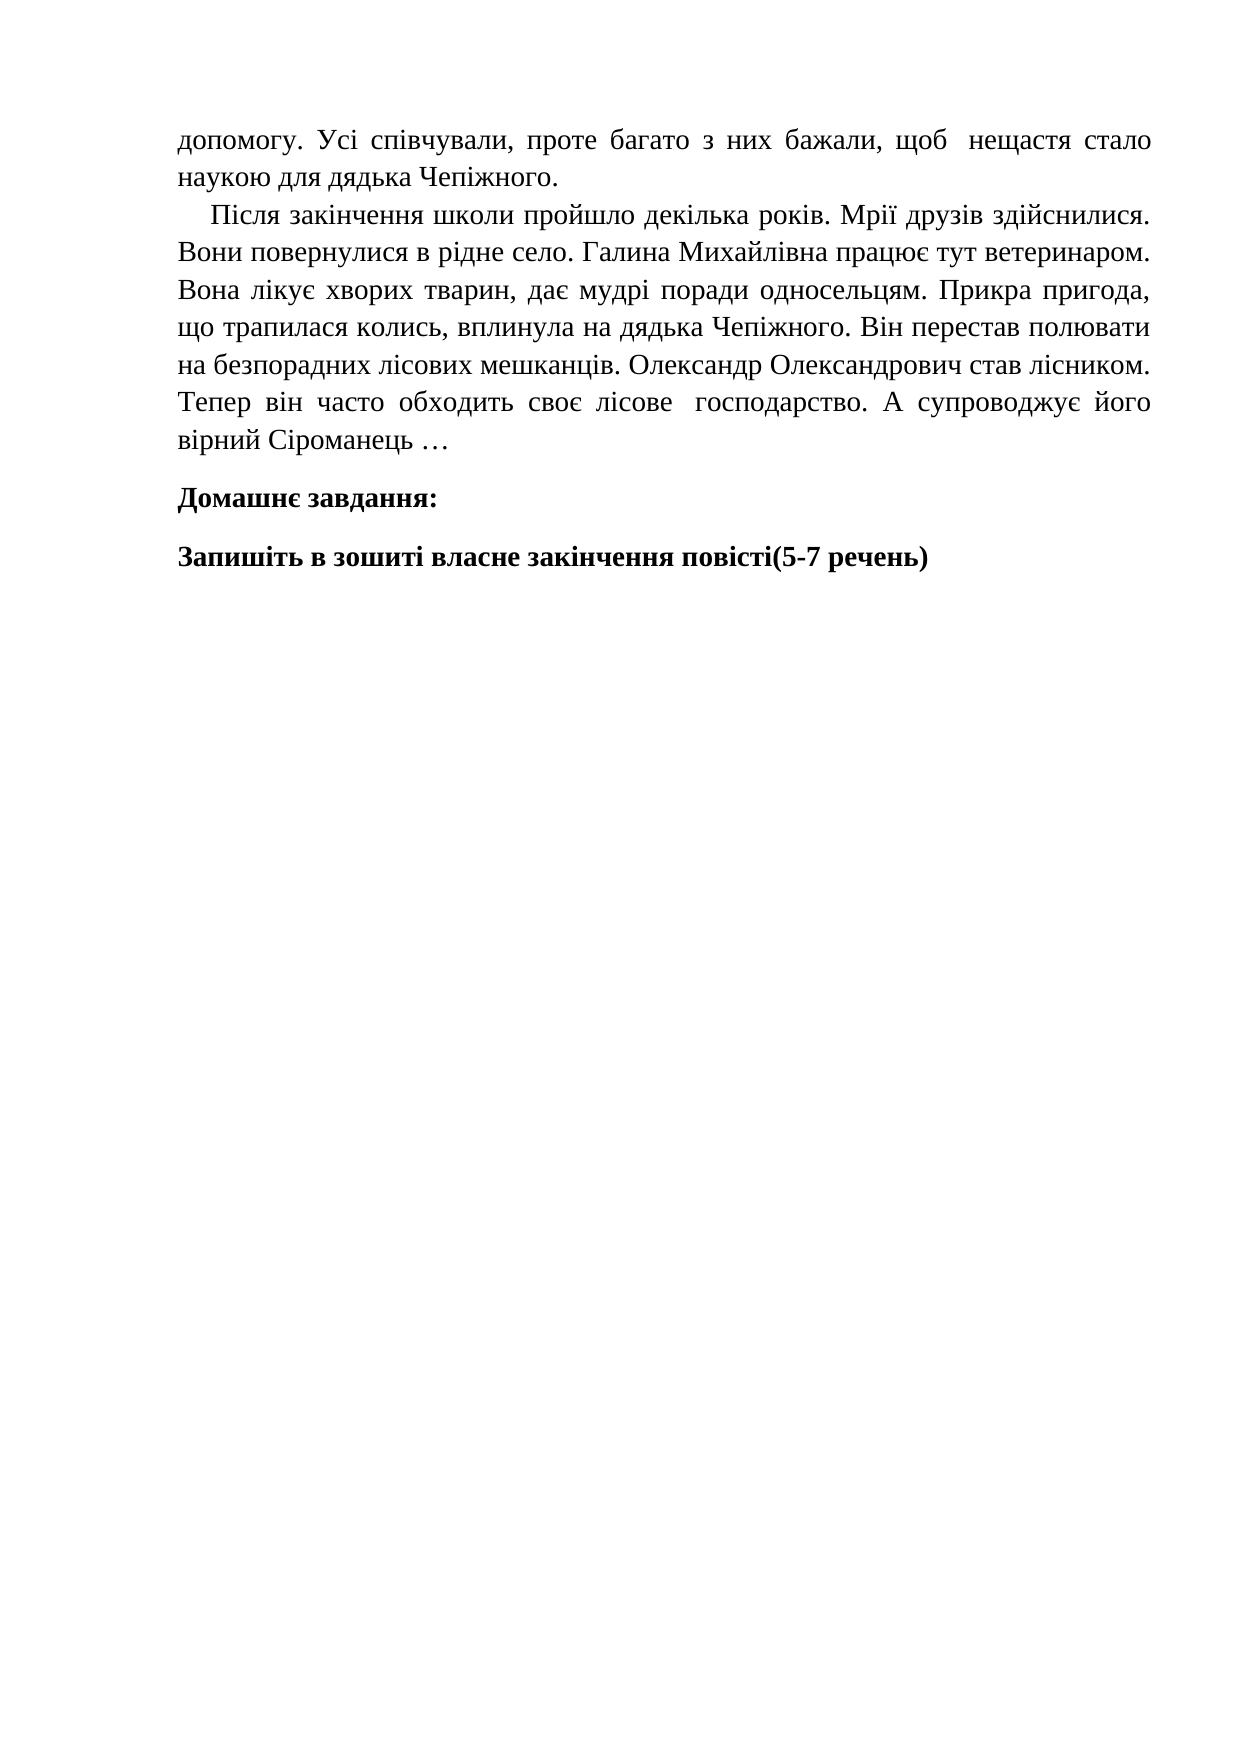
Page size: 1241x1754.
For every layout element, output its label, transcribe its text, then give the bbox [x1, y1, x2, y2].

text Домашнє завдання: [177, 476, 1152, 514]
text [177, 118, 1152, 193]
text Запишіть в зошиті власне закінчення повісті(5-7 речень) [177, 535, 1152, 572]
text Після закінчення школи пройшло декілька років. Мрії друзів здійснилися. Вони повернулися в рідне село. Галина Михайлівна працює тут ветеринаром. Вона лікує хворих тварин, дає мудрі поради односельцям. Прикра пригода, що трапилася колись, вплинула на дядька Чепіжного. Він перестав полювати на безпорадних лісових мешканців. Олександр Олександрович став лісником. Тепер він часто обходить своє лісове господарство. А супроводжує його вірний Сіроманець … [177, 193, 1152, 456]
